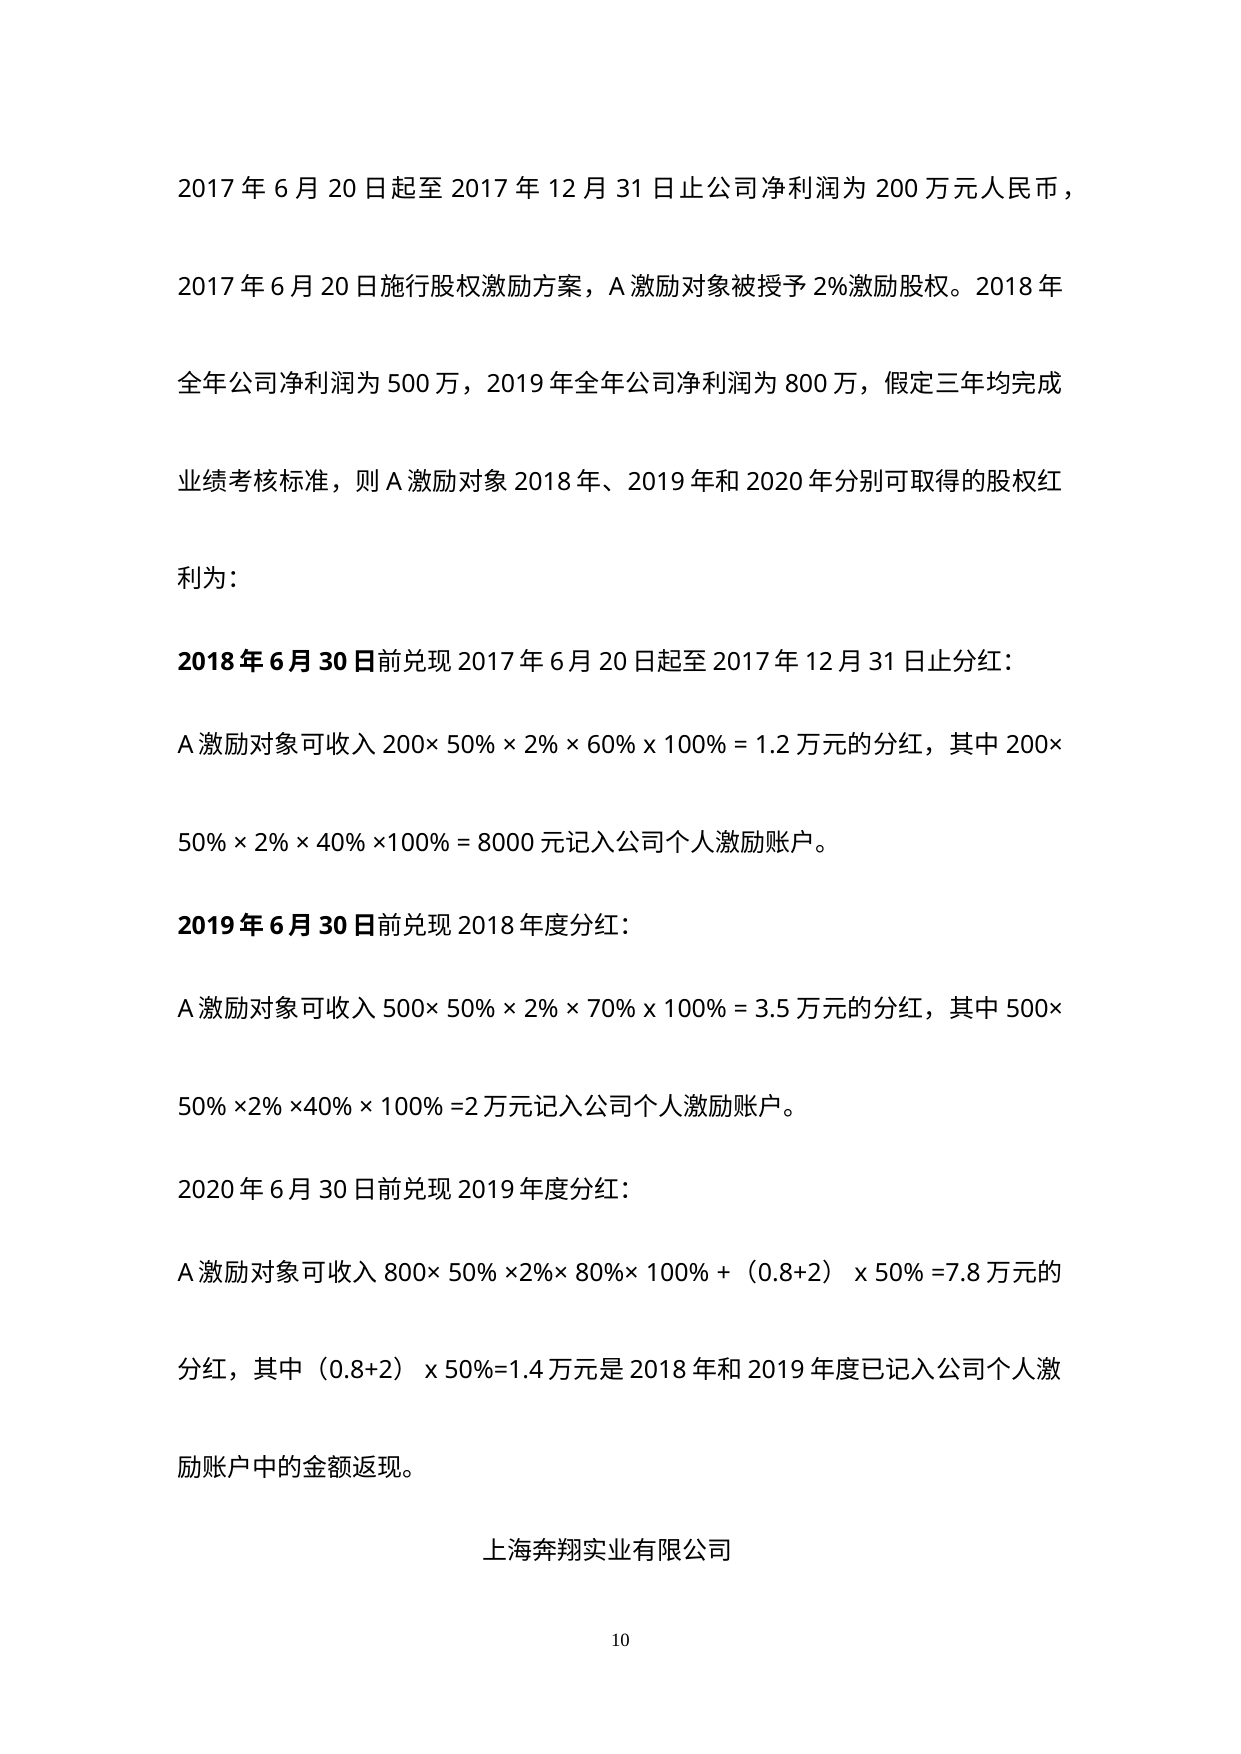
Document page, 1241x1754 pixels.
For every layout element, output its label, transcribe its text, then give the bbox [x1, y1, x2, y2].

text 2018年6月30日前兑现2017年6月20日起至2017年12月31日止分红： [177, 627, 1063, 692]
text 2019年6月30日前兑现2018年度分红： [177, 891, 1063, 956]
text 2020年6月30日前兑现2019年度分红： [177, 1155, 1063, 1220]
text A激励对象可收入800× 50% ×2%× 80%× 100% +（0.8+2） x 50% =7.8万元的分红，其中（0.8+2） x 50%=1.4万元是2018年和2019年度已记入公司个人激励账户中的金额返现。 [177, 1238, 1063, 1498]
text 上海奔翔实业有限公司 [177, 1516, 1063, 1581]
text 2017年6月20日起至2017年12月31日止公司净利润为200万元人民币，2017年6月20日施行股权激励方案，A激励对象被授予2%激励股权。2018年全年公司净利润为500万，2019年全年公司净利润为800万，假定三年均完成业绩考核标准，则A激励对象2018年、2019年和2020年分别可取得的股权红利为： [177, 154, 1063, 609]
text A激励对象可收入200× 50% × 2% × 60% x 100% = 1.2万元的分红，其中200× 50% × 2% × 40% ×100% = 8000元记入公司个人激励账户。 [177, 710, 1063, 873]
text A激励对象可收入500× 50% × 2% × 70% x 100% = 3.5万元的分红，其中500× 50% ×2% ×40% × 100% =2万元记入公司个人激励账户。 [177, 974, 1063, 1137]
